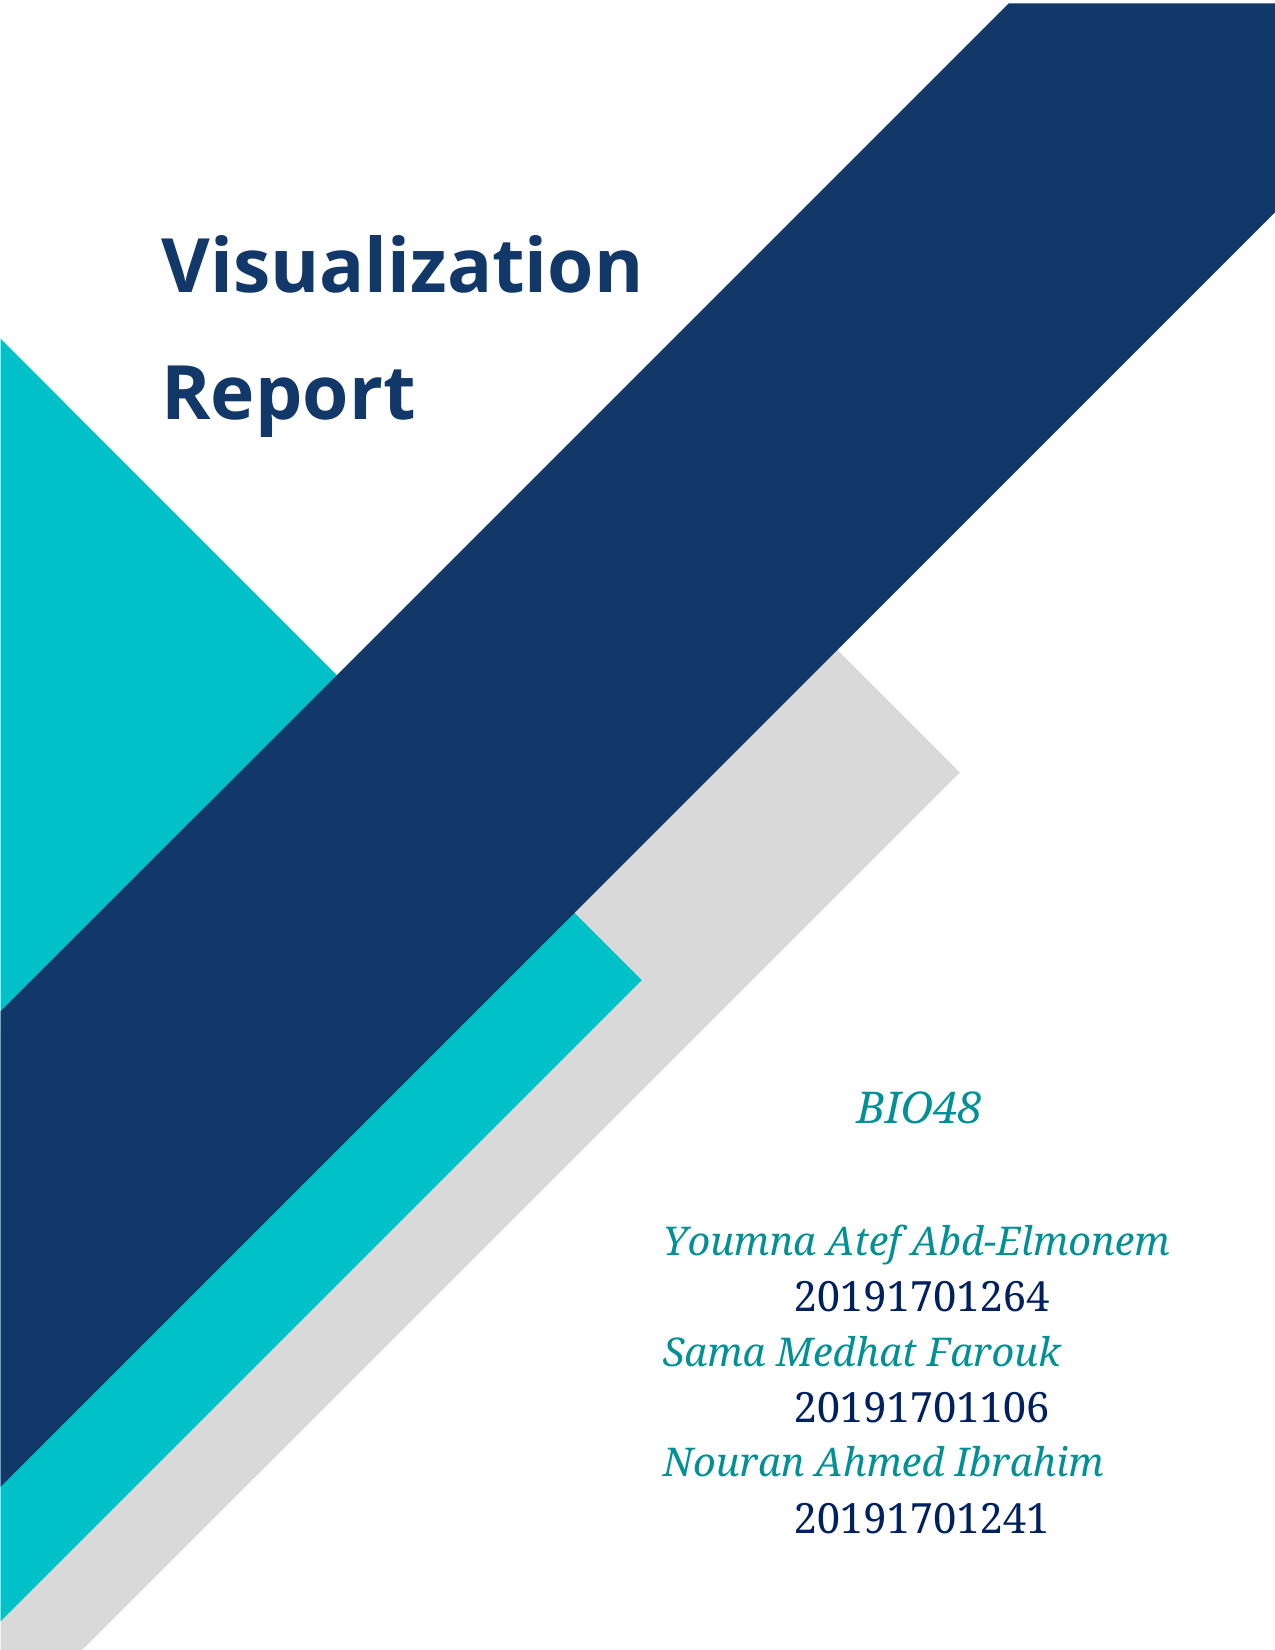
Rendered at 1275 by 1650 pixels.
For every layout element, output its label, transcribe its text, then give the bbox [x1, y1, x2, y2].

table_cell [150, 441, 710, 587]
table_cell Youmna Atef Abd-Elmonem 20191701264 Sama Medhat Farouk 20191701106 Nouran Ahmed Ibrahim 20191701241 [651, 1213, 1191, 1545]
table_header Visualization Report [150, 187, 710, 441]
table_header BIO48 [651, 1077, 1191, 1213]
